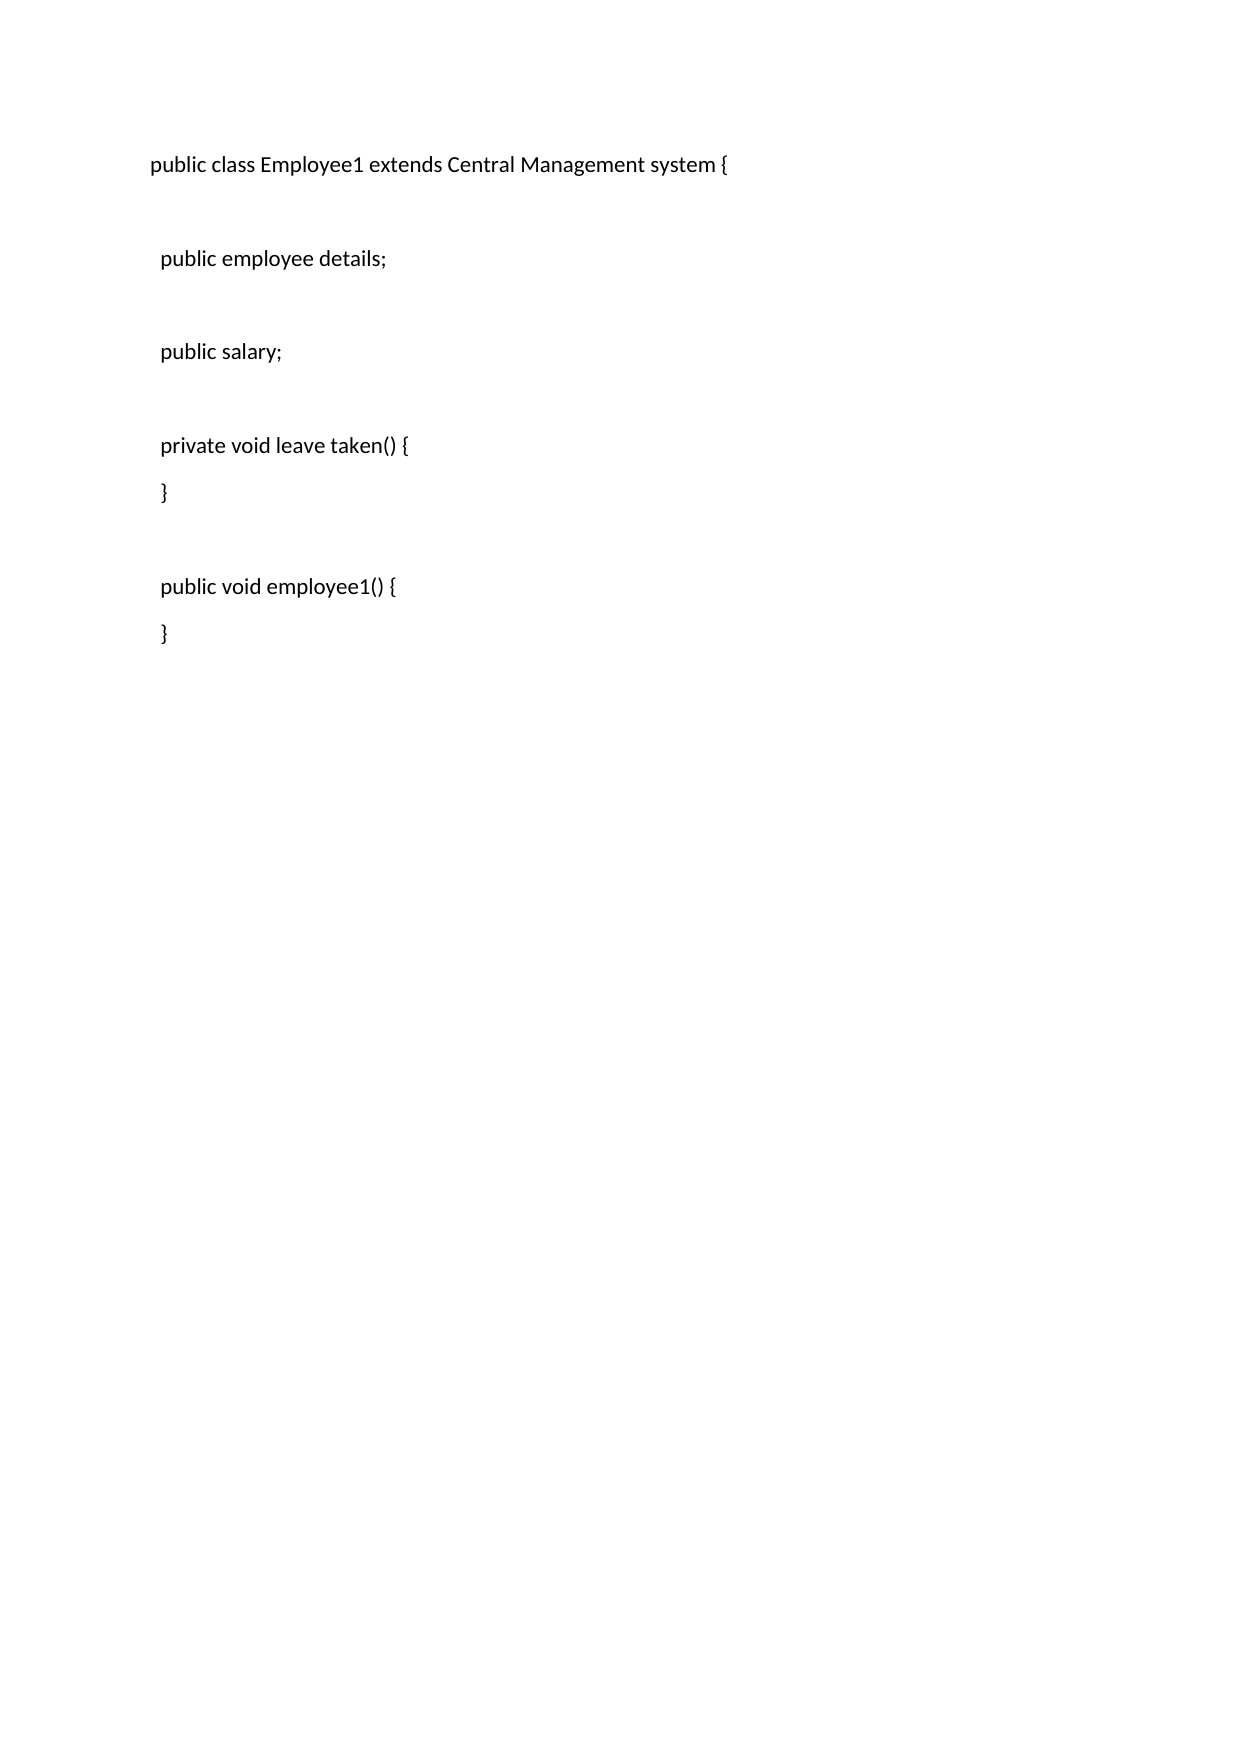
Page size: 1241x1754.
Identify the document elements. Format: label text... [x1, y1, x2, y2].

text public void employee1() { [150, 572, 1090, 600]
text private void leave taken() { [150, 431, 1090, 459]
text public salary; [150, 337, 1090, 366]
text } [150, 619, 1090, 647]
text public employee details; [150, 244, 1090, 272]
text }public class Employee1 extends Central Management system { [150, 150, 1090, 178]
text } [150, 478, 1090, 506]
